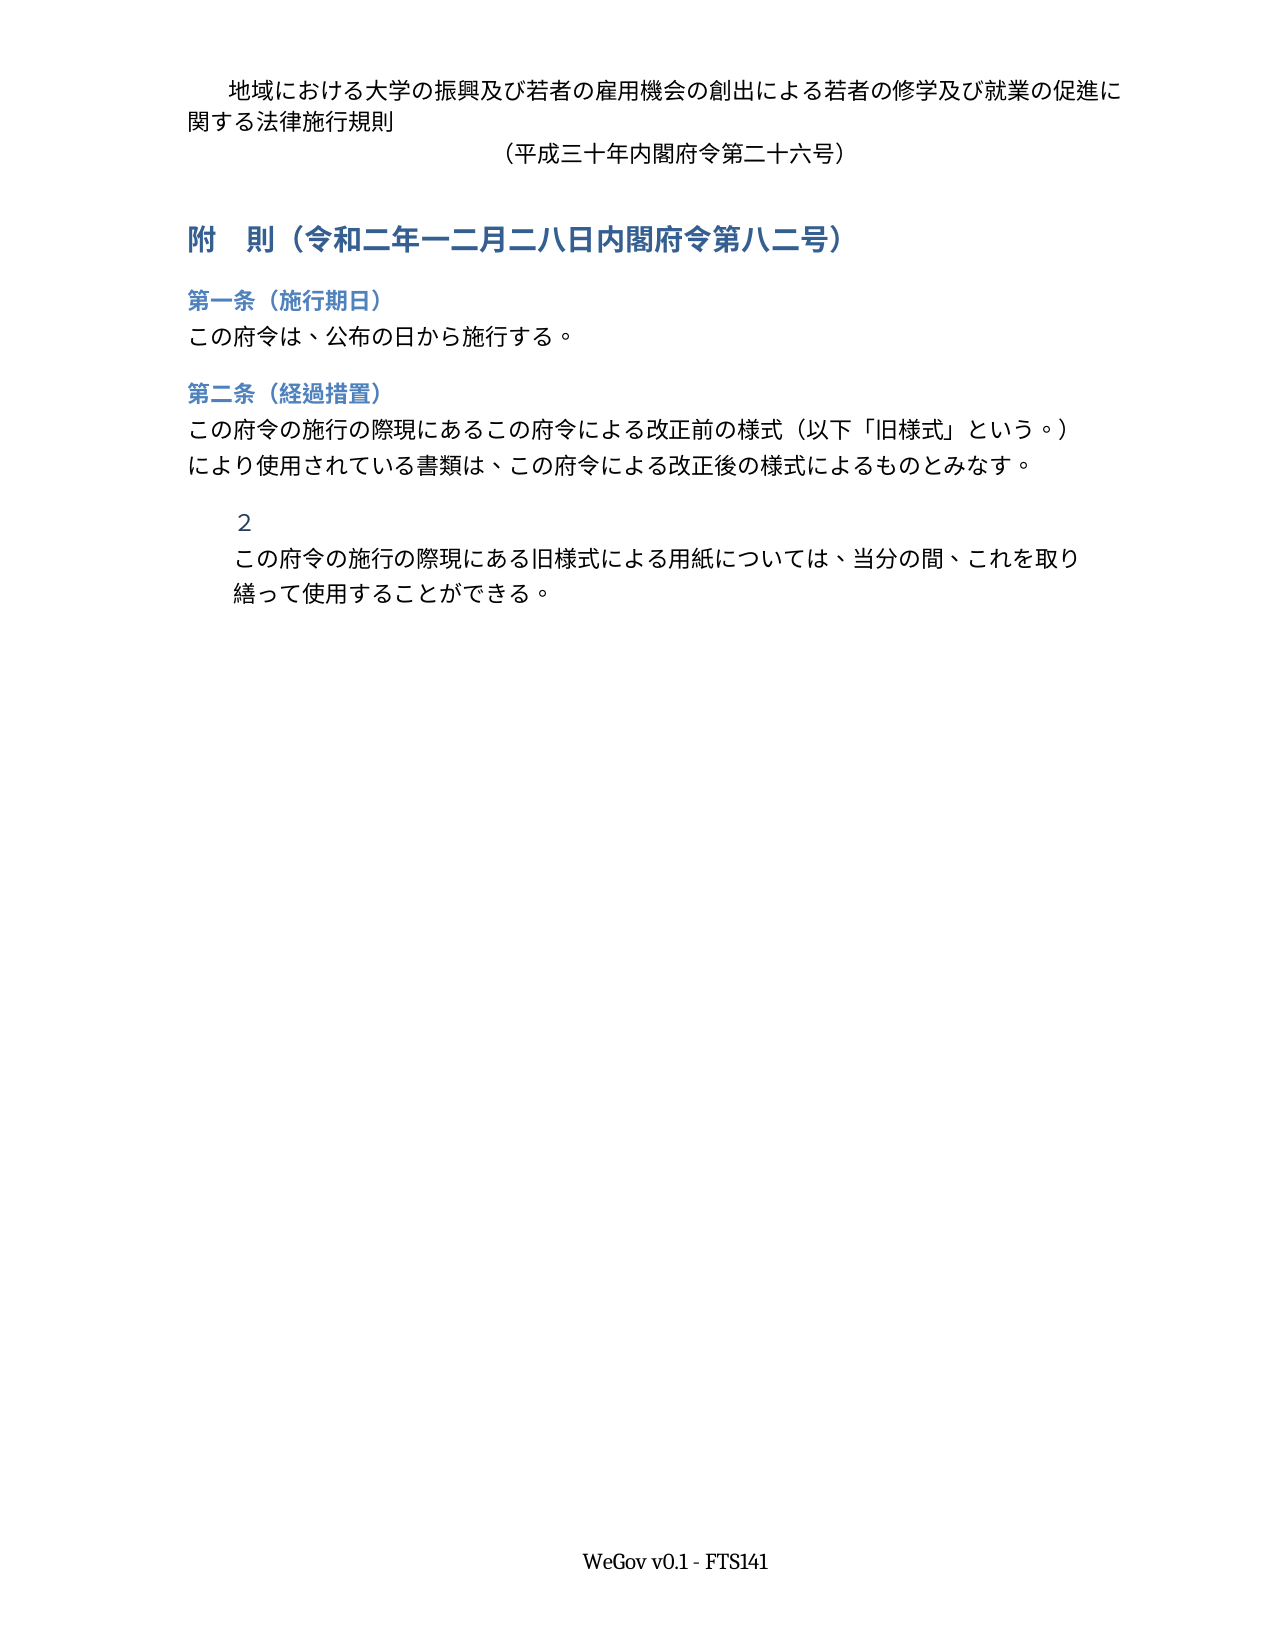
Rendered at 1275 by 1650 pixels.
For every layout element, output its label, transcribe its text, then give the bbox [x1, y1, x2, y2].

subtitle ２ [233, 507, 1087, 538]
text この府令の施行の際現にあるこの府令による改正前の様式（以下「旧様式」という。）により使用されている書類は、この府令による改正後の様式によるものとみなす。 [187, 414, 1087, 481]
text この府令の施行の際現にある旧様式による用紙については、当分の間、これを取り繕って使用することができる。 [233, 542, 1087, 610]
subtitle 第二条（経過措置） [187, 378, 1087, 409]
subtitle 附 則（令和二年一二月二八日内閣府令第八二号） [187, 219, 1087, 258]
text この府令は、公布の日から施行する。 [187, 321, 1087, 352]
subtitle 第一条（施行期日） [187, 285, 1087, 316]
